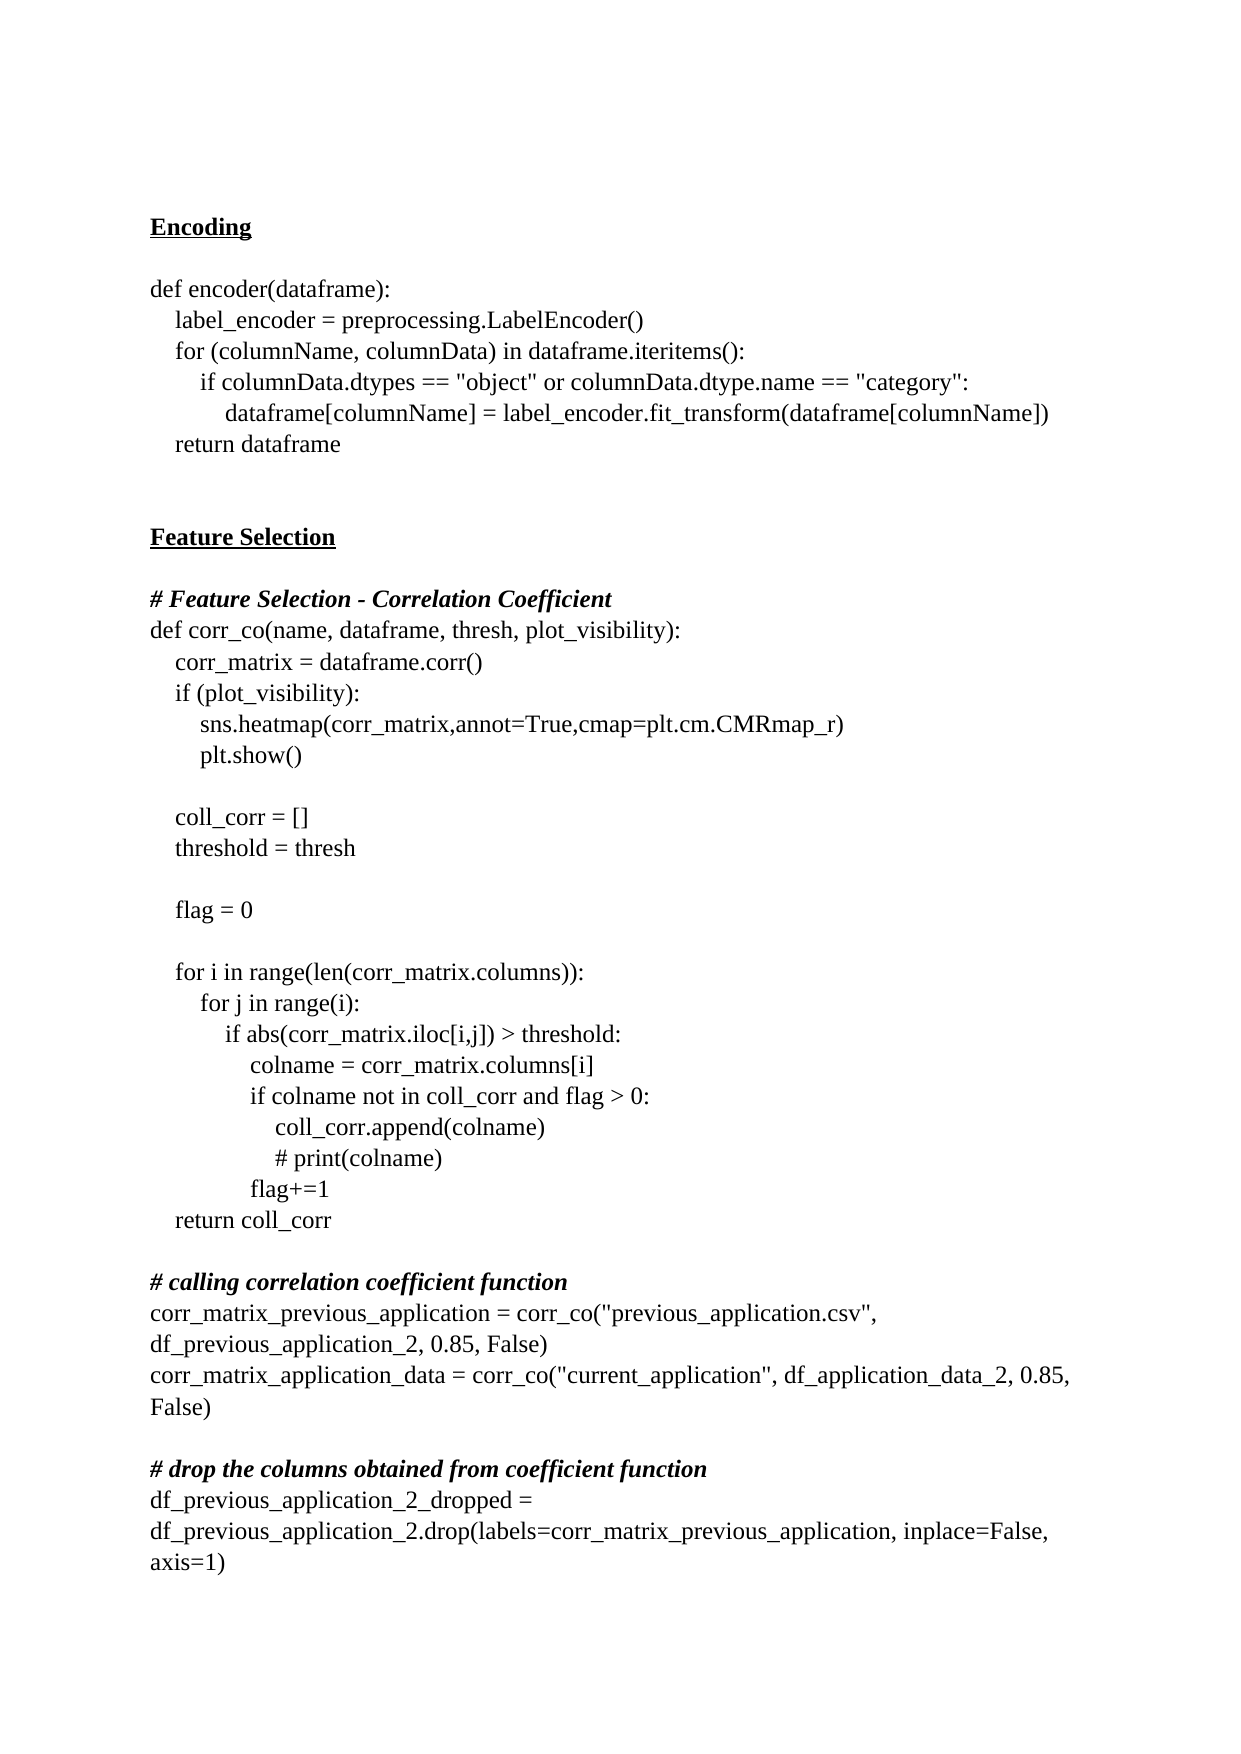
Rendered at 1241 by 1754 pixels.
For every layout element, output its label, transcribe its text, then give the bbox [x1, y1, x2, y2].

text # print(colname) [150, 1143, 1090, 1172]
text for i in range(len(corr_matrix.columns)): [150, 957, 1090, 986]
text corr_matrix_application_data = corr_co("current_application", df_application_data_2, 0.85, False) [150, 1361, 1090, 1420]
text def encoder(dataframe): [150, 274, 1090, 303]
text return coll_corr [150, 1205, 1090, 1234]
text if colname not in coll_corr and flag > 0: [150, 1081, 1090, 1110]
text for (columnName, columnData) in dataframe.iteritems(): [150, 336, 1090, 365]
text flag+=1 [150, 1174, 1090, 1203]
text Encoding [150, 212, 1090, 241]
text dataframe[columnName] = label_encoder.fit_transform(dataframe[columnName]) [150, 398, 1090, 427]
text colname = corr_matrix.columns[i] [150, 1050, 1090, 1079]
text flag = 0 [150, 895, 1090, 924]
text if columnData.dtypes == "object" or columnData.dtype.name == "category": [150, 367, 1090, 396]
text corr_matrix = dataframe.corr() [150, 647, 1090, 675]
text coll_corr.append(colname) [150, 1112, 1090, 1141]
text plt.show() [150, 740, 1090, 768]
text if (plot_visibility): [150, 678, 1090, 706]
text corr_matrix_previous_application = corr_co("previous_application.csv", df_previous_application_2, 0.85, False) [150, 1298, 1090, 1358]
text coll_corr = [] [150, 802, 1090, 831]
text # Feature Selection - Correlation Coefficient [150, 584, 1090, 613]
text Feature Selection [150, 522, 1090, 551]
text # calling correlation coefficient function [150, 1267, 1090, 1296]
text df_previous_application_2_dropped = df_previous_application_2.drop(labels=corr_matrix_previous_application, inplace=False, axis=1) [150, 1485, 1090, 1576]
text sns.heatmap(corr_matrix,annot=True,cmap=plt.cm.CMRmap_r) [150, 709, 1090, 737]
text # drop the columns obtained from coefficient function [150, 1454, 1090, 1482]
text if abs(corr_matrix.iloc[i,j]) > threshold: [150, 1019, 1090, 1048]
text return dataframe [150, 429, 1090, 458]
text def corr_co(name, dataframe, thresh, plot_visibility): [150, 616, 1090, 644]
text label_encoder = preprocessing.LabelEncoder() [150, 305, 1090, 334]
text threshold = thresh [150, 833, 1090, 862]
text for j in range(i): [150, 988, 1090, 1017]
